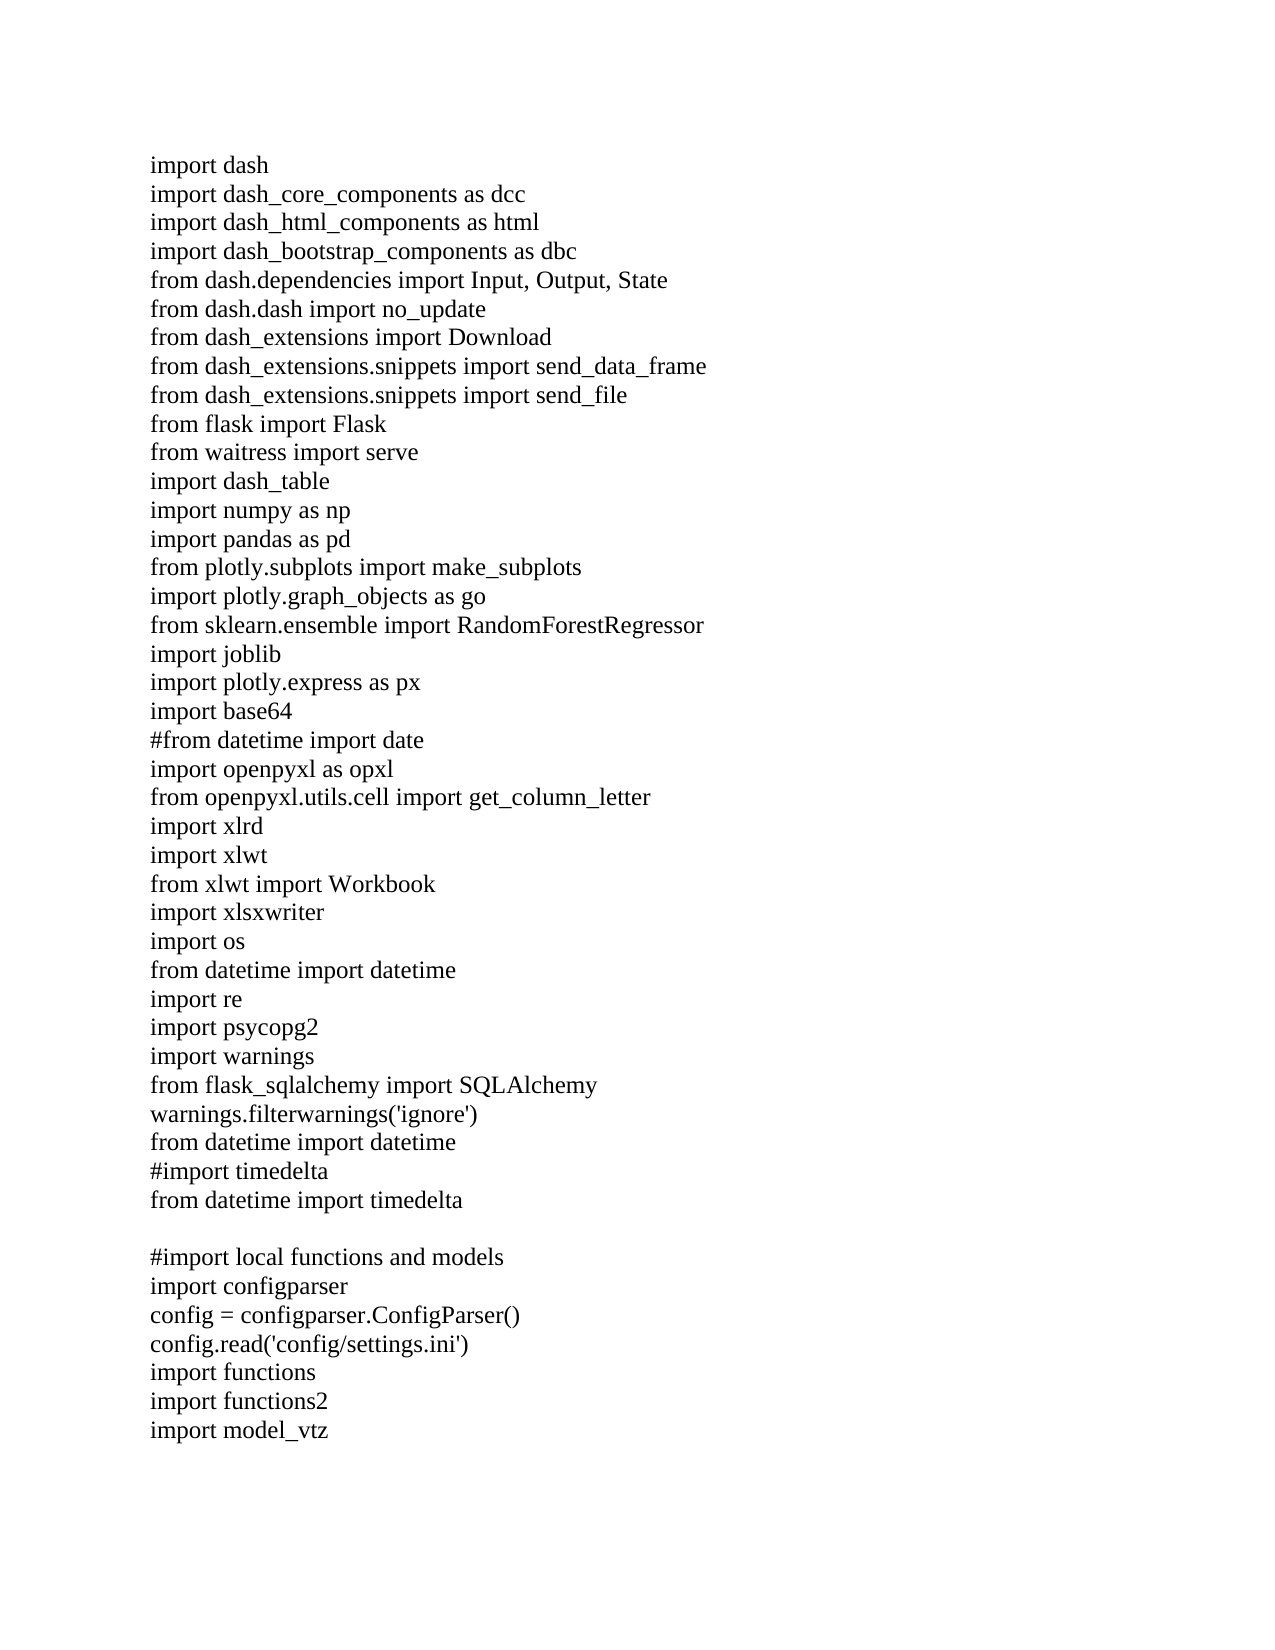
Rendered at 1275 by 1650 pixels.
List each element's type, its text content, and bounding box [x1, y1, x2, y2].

text from flask_sqlalchemy import SQLAlchemy [150, 1070, 1125, 1099]
text import psycopg2 [150, 1012, 1125, 1041]
text from datetime import timedelta [150, 1185, 1125, 1214]
text from dash_extensions.snippets import send_file [150, 380, 1125, 409]
text import joblib [150, 639, 1125, 667]
text import xlwt [150, 840, 1125, 869]
text config = configparser.ConfigParser() [150, 1300, 1125, 1329]
text #from datetime import date [150, 725, 1125, 754]
text import functions2 [150, 1386, 1125, 1415]
text from dash_extensions import Download [150, 322, 1125, 351]
text from datetime import datetime [150, 955, 1125, 984]
text from datetime import datetime [150, 1127, 1125, 1156]
text import dash_bootstrap_components as dbc [150, 236, 1125, 265]
text from flask import Flask [150, 409, 1125, 437]
text import model_vtz [150, 1415, 1125, 1444]
text from openpyxl.utils.cell import get_column_letter [150, 782, 1125, 811]
text import numpy as np [150, 495, 1125, 524]
text import plotly.graph_objects as go [150, 581, 1125, 610]
text import re [150, 984, 1125, 1012]
text #import timedelta [150, 1156, 1125, 1185]
text import pandas as pd [150, 524, 1125, 552]
text import dash [150, 150, 1125, 179]
text import plotly.express as px [150, 667, 1125, 696]
text import xlrd [150, 811, 1125, 840]
text import dash_table [150, 466, 1125, 495]
text import configparser [150, 1271, 1125, 1300]
text import os [150, 926, 1125, 955]
text from dash_extensions.snippets import send_data_frame [150, 351, 1125, 380]
text config.read('config/settings.ini') [150, 1329, 1125, 1357]
text warnings.filterwarnings('ignore') [150, 1099, 1125, 1127]
text import base64 [150, 696, 1125, 725]
text from dash.dependencies import Input, Output, State [150, 265, 1125, 294]
text import warnings [150, 1041, 1125, 1070]
text import dash_core_components as dcc [150, 179, 1125, 207]
text from waitress import serve [150, 437, 1125, 466]
text from xlwt import Workbook [150, 869, 1125, 897]
text from plotly.subplots import make_subplots [150, 552, 1125, 581]
text from sklearn.ensemble import RandomForestRegressor [150, 610, 1125, 639]
text import openpyxl as opxl [150, 754, 1125, 782]
text import dash_html_components as html [150, 207, 1125, 236]
text import xlsxwriter [150, 897, 1125, 926]
text from dash.dash import no_update [150, 294, 1125, 322]
text #import local functions and models [150, 1242, 1125, 1271]
text import functions [150, 1357, 1125, 1386]
